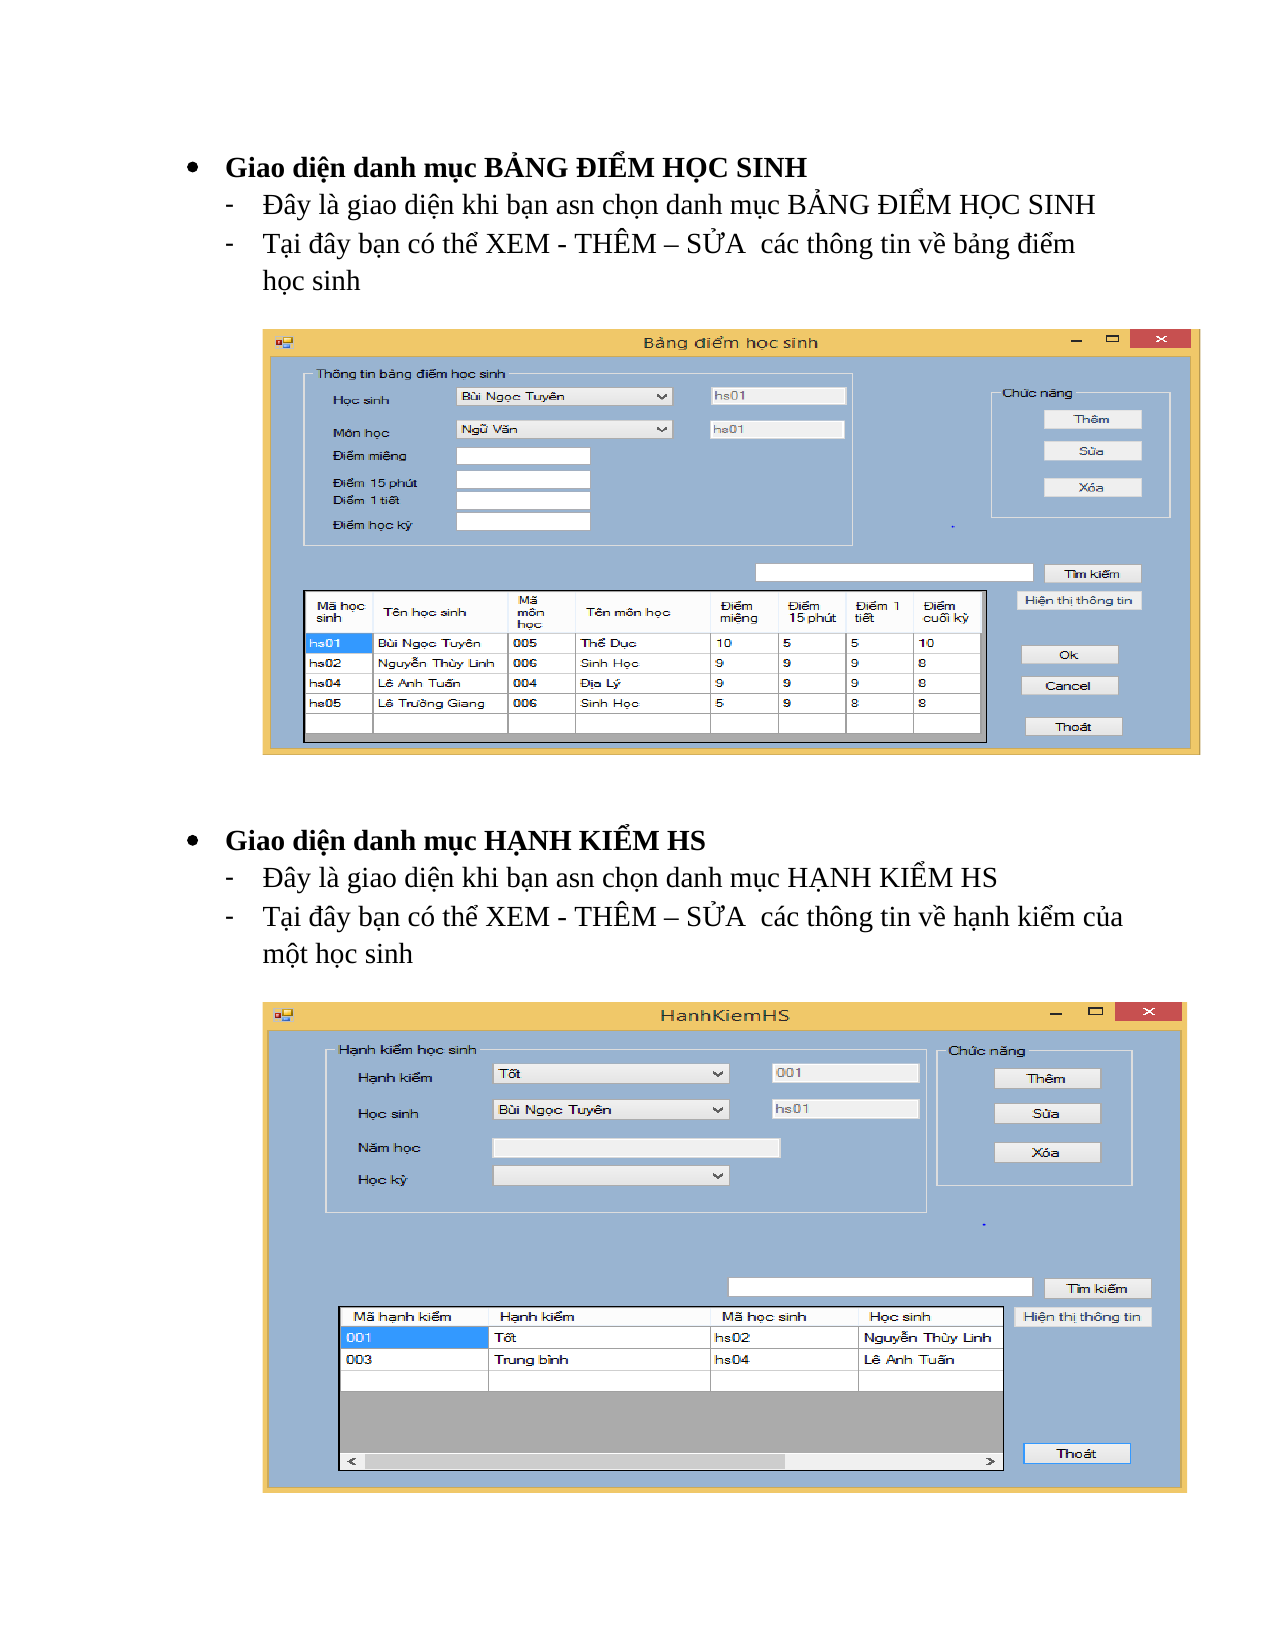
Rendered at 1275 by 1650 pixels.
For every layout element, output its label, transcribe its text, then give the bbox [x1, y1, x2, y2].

list Đây là giao diện khi bạn asn chọn danh mục HẠNH KIỂM HS [225, 859, 1125, 895]
list Giao diện danh mục BẢNG ĐIỂM HỌC SINH [187, 150, 1125, 184]
picture [262, 1002, 1188, 1493]
picture [262, 329, 1201, 755]
list Giao diện danh mục HẠNH KIỂM HS [187, 823, 1125, 857]
list Đây là giao diện khi bạn asn chọn danh mục BẢNG ĐIỂM HỌC SINH [225, 186, 1125, 222]
list Tại đây bạn có thể XEM - THÊM – SỬA các thông tin về hạnh kiểm của một học sinh [225, 898, 1125, 970]
list Tại đây bạn có thể XEM - THÊM – SỬA các thông tin về bảng điểm học sinh [225, 225, 1125, 296]
